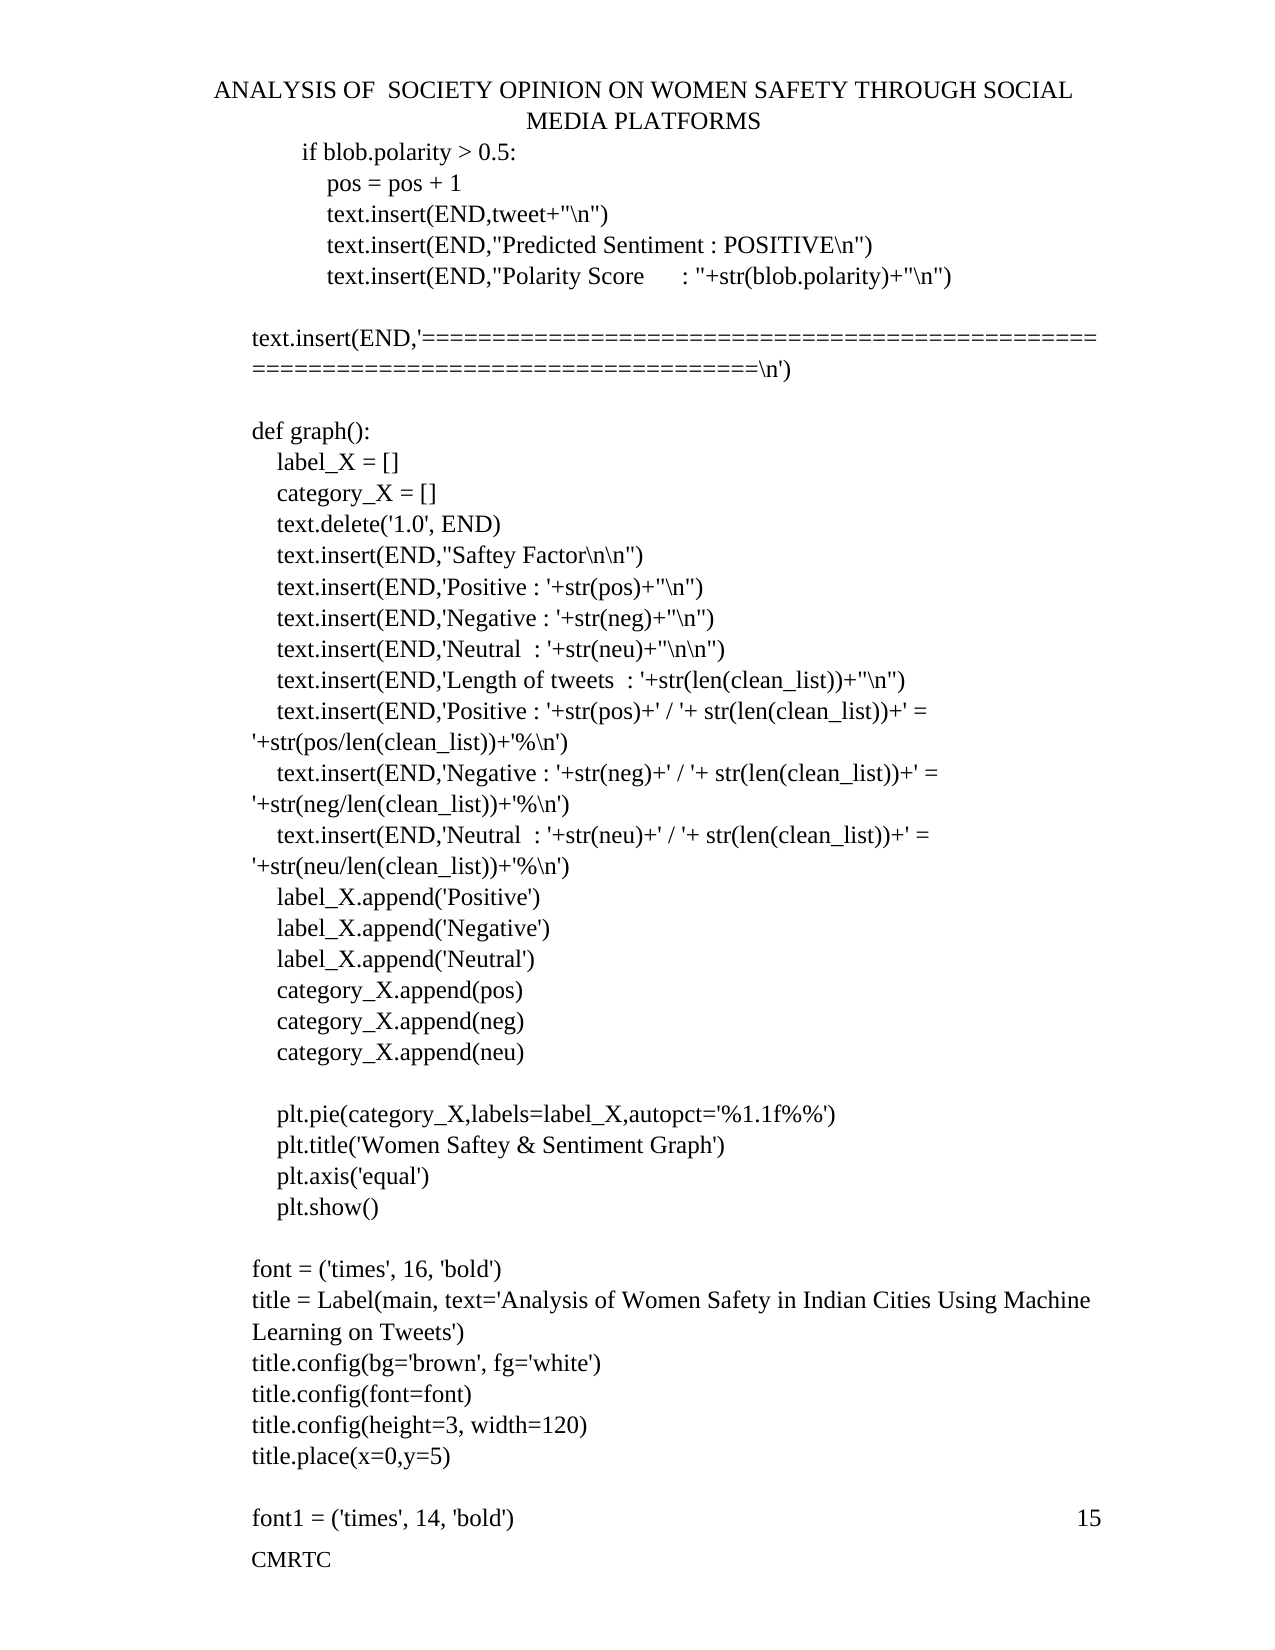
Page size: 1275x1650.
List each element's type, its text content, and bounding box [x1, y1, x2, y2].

text category_X.append(neu) [252, 1037, 1108, 1066]
text category_X.append(neg) [252, 1006, 1108, 1035]
text label_X.append('Positive') [252, 882, 1108, 911]
text text.insert(END,"Predicted Sentiment : POSITIVE\n") [252, 230, 1108, 259]
text title = Label(main, text='Analysis of Women Safety in Indian Cities Using Machine Learning on Tweets') [252, 1286, 1108, 1345]
text title.config(bg='brown', fg='white') [252, 1348, 1108, 1376]
text text.insert(END,'Negative : '+str(neg)+"\n") [252, 603, 1108, 631]
text text.delete('1.0', END) [252, 509, 1108, 538]
text plt.title('Women Saftey & Sentiment Graph') [252, 1130, 1108, 1159]
text text.insert(END,"Saftey Factor\n\n") [252, 541, 1108, 569]
text text.insert(END,'====================================================================================\n') [252, 292, 1108, 383]
text text.insert(END,tweet+"\n") [252, 199, 1108, 228]
text text.insert(END,'Positive : '+str(pos)+' / '+ str(len(clean_list))+' = '+str(pos/len(clean_list))+'%\n') [252, 696, 1108, 756]
text category_X.append(pos) [252, 975, 1108, 1004]
text title.config(height=3, width=120) [252, 1410, 1108, 1438]
text text.insert(END,'Neutral : '+str(neu)+"\n\n") [252, 634, 1108, 662]
text plt.show() [252, 1192, 1108, 1221]
text label_X = [] [252, 447, 1108, 476]
text plt.axis('equal') [252, 1161, 1108, 1190]
text text.insert(END,'Neutral : '+str(neu)+' / '+ str(len(clean_list))+' = '+str(neu/len(clean_list))+'%\n') [252, 820, 1108, 880]
text text.insert(END,'Negative : '+str(neg)+' / '+ str(len(clean_list))+' = '+str(neg/len(clean_list))+'%\n') [252, 758, 1108, 818]
text def graph(): [252, 416, 1108, 445]
text title.place(x=0,y=5) [252, 1441, 1108, 1469]
text label_X.append('Neutral') [252, 944, 1108, 973]
text font1 = ('times', 14, 'bold') 15 [252, 1503, 1108, 1532]
text text.insert(END,'Positive : '+str(pos)+"\n") [252, 572, 1108, 600]
text plt.pie(category_X,labels=label_X,autopct='%1.1f%%') [252, 1099, 1108, 1128]
text font = ('times', 16, 'bold') [252, 1254, 1108, 1283]
text category_X = [] [252, 478, 1108, 507]
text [252, 261, 1108, 290]
text if blob.polarity > 0.5: [252, 137, 1108, 166]
text label_X.append('Negative') [252, 913, 1108, 942]
text pos = pos + 1 [252, 168, 1108, 197]
text title.config(font=font) [252, 1379, 1108, 1407]
text text.insert(END,'Length of tweets : '+str(len(clean_list))+"\n") [252, 665, 1108, 693]
